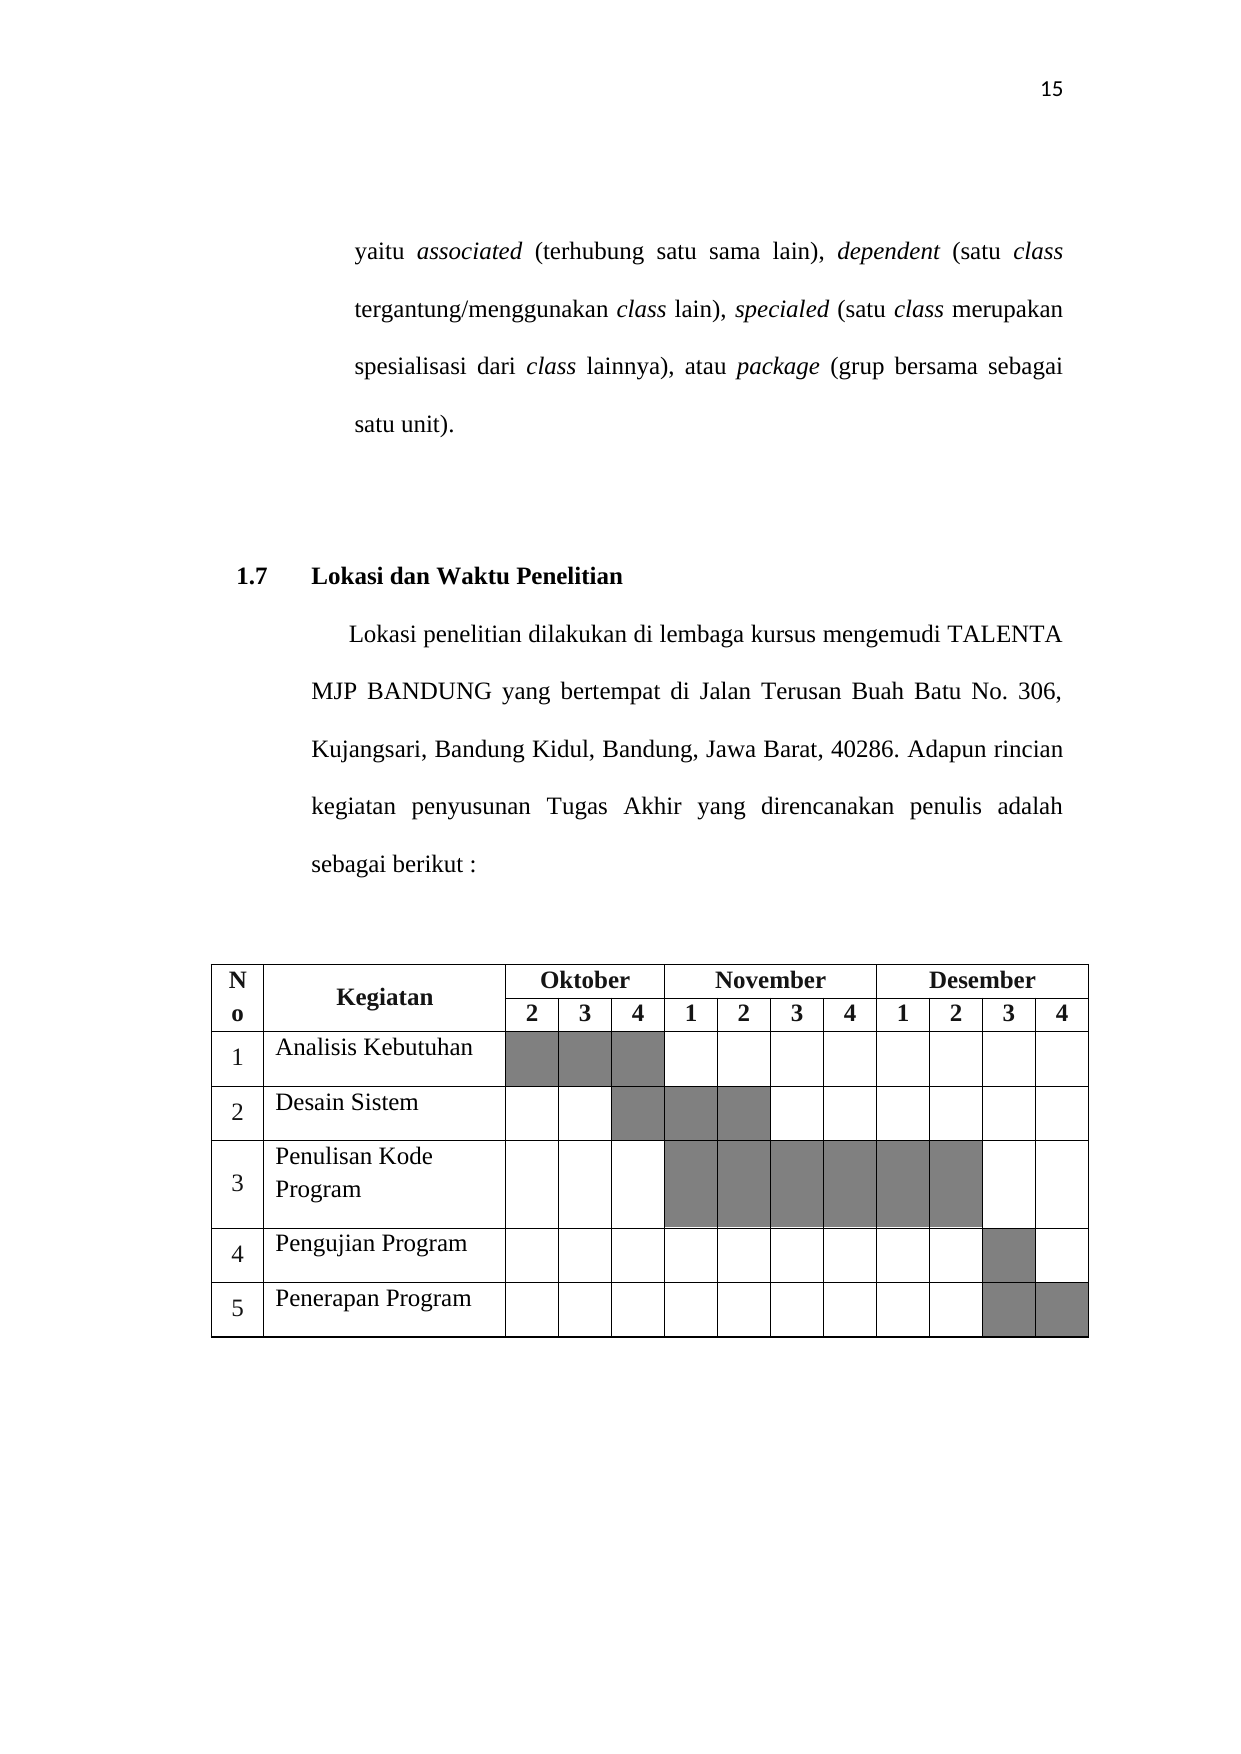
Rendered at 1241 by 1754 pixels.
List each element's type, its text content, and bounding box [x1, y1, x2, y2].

table_cell [665, 1141, 717, 1227]
table_cell [612, 1283, 664, 1336]
table_cell 5 [212, 1283, 263, 1336]
table_cell [559, 1141, 611, 1227]
table_cell [983, 1087, 1035, 1140]
table_cell 4 [824, 999, 876, 1031]
table_cell [506, 1087, 558, 1140]
table_cell 4 [612, 999, 664, 1031]
table_cell [1036, 1141, 1088, 1227]
table_cell [771, 1087, 823, 1140]
table_cell [771, 1229, 823, 1282]
table_cell 1 [665, 999, 717, 1031]
table_cell [559, 1032, 611, 1086]
table_cell [824, 1087, 876, 1140]
table_cell [930, 1283, 982, 1336]
table_cell [930, 1032, 982, 1086]
table_cell 4 [212, 1229, 263, 1282]
table_cell [559, 1283, 611, 1336]
table_cell [930, 1141, 982, 1227]
table_cell Pengujian Program [264, 1229, 505, 1282]
table_cell [824, 1032, 876, 1086]
list Lokasi dan Waktu Penelitian [236, 561, 1063, 590]
table_cell [824, 1283, 876, 1336]
table_cell 1 [877, 999, 929, 1031]
table_cell [665, 1032, 717, 1086]
table_cell [1036, 1087, 1088, 1140]
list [354, 236, 1063, 437]
table_cell [1036, 1283, 1088, 1336]
table_header No [212, 965, 263, 1031]
table_cell [665, 1229, 717, 1282]
table_cell [877, 1032, 929, 1086]
table_cell [559, 1229, 611, 1282]
table_cell Penulisan Kode Program [264, 1141, 505, 1227]
table_cell [506, 1141, 558, 1227]
table_cell 3 [559, 999, 611, 1031]
table_cell [1036, 1032, 1088, 1086]
table_cell [1036, 1229, 1088, 1282]
table_cell [506, 1229, 558, 1282]
table_cell [559, 1087, 611, 1140]
table_cell [771, 1032, 823, 1086]
table_cell [612, 1229, 664, 1282]
table_cell [983, 1283, 1035, 1336]
table_cell [930, 1229, 982, 1282]
table_cell 4 [1036, 999, 1088, 1031]
table_cell 3 [771, 999, 823, 1031]
table_cell [877, 1141, 929, 1227]
table_cell 3 [212, 1141, 263, 1227]
table_cell 2 [212, 1087, 263, 1140]
list Lokasi penelitian dilakukan di lembaga kursus mengemudi TALENTA MJP BANDUNG yang bertempat di Jalan Terusan Buah Batu No. 306, Kujangsari, Bandung Kidul, Bandung, Jawa Barat, 40286. Adapun rincian kegiatan penyusunan Tugas Akhir yang direncanakan penulis adalah sebagai berikut : [311, 619, 1063, 877]
table_cell 2 [506, 999, 558, 1031]
table_cell [983, 1032, 1035, 1086]
table_cell [506, 1283, 558, 1336]
table_cell [665, 1283, 717, 1336]
table_cell [877, 1229, 929, 1282]
table_header Oktober [506, 965, 664, 997]
table_cell [506, 1032, 558, 1086]
table_cell [930, 1087, 982, 1140]
table_header November [665, 965, 876, 997]
table_cell [877, 1283, 929, 1336]
table_cell [612, 1087, 664, 1140]
table_cell [718, 1229, 770, 1282]
table_cell [612, 1032, 664, 1086]
table_cell [718, 1141, 770, 1227]
table_cell [983, 1229, 1035, 1282]
table_cell Desain Sistem [264, 1087, 505, 1140]
table_cell Penerapan Program [264, 1283, 505, 1336]
table_cell [877, 1087, 929, 1140]
table_cell [665, 1087, 717, 1140]
table_cell 1 [212, 1032, 263, 1086]
table_cell [771, 1141, 823, 1227]
table_header Desember [877, 965, 1088, 997]
table_cell [983, 1141, 1035, 1227]
table_cell [612, 1141, 664, 1227]
table_cell [824, 1229, 876, 1282]
table_cell 3 [983, 999, 1035, 1031]
table_cell 2 [930, 999, 982, 1031]
table_cell Analisis Kebutuhan [264, 1032, 505, 1086]
table_header Kegiatan [264, 965, 505, 1031]
table_cell [718, 1283, 770, 1336]
table_cell [824, 1141, 876, 1227]
table_cell [718, 1032, 770, 1086]
table_cell 2 [718, 999, 770, 1031]
table_cell [771, 1283, 823, 1336]
table_cell [718, 1087, 770, 1140]
